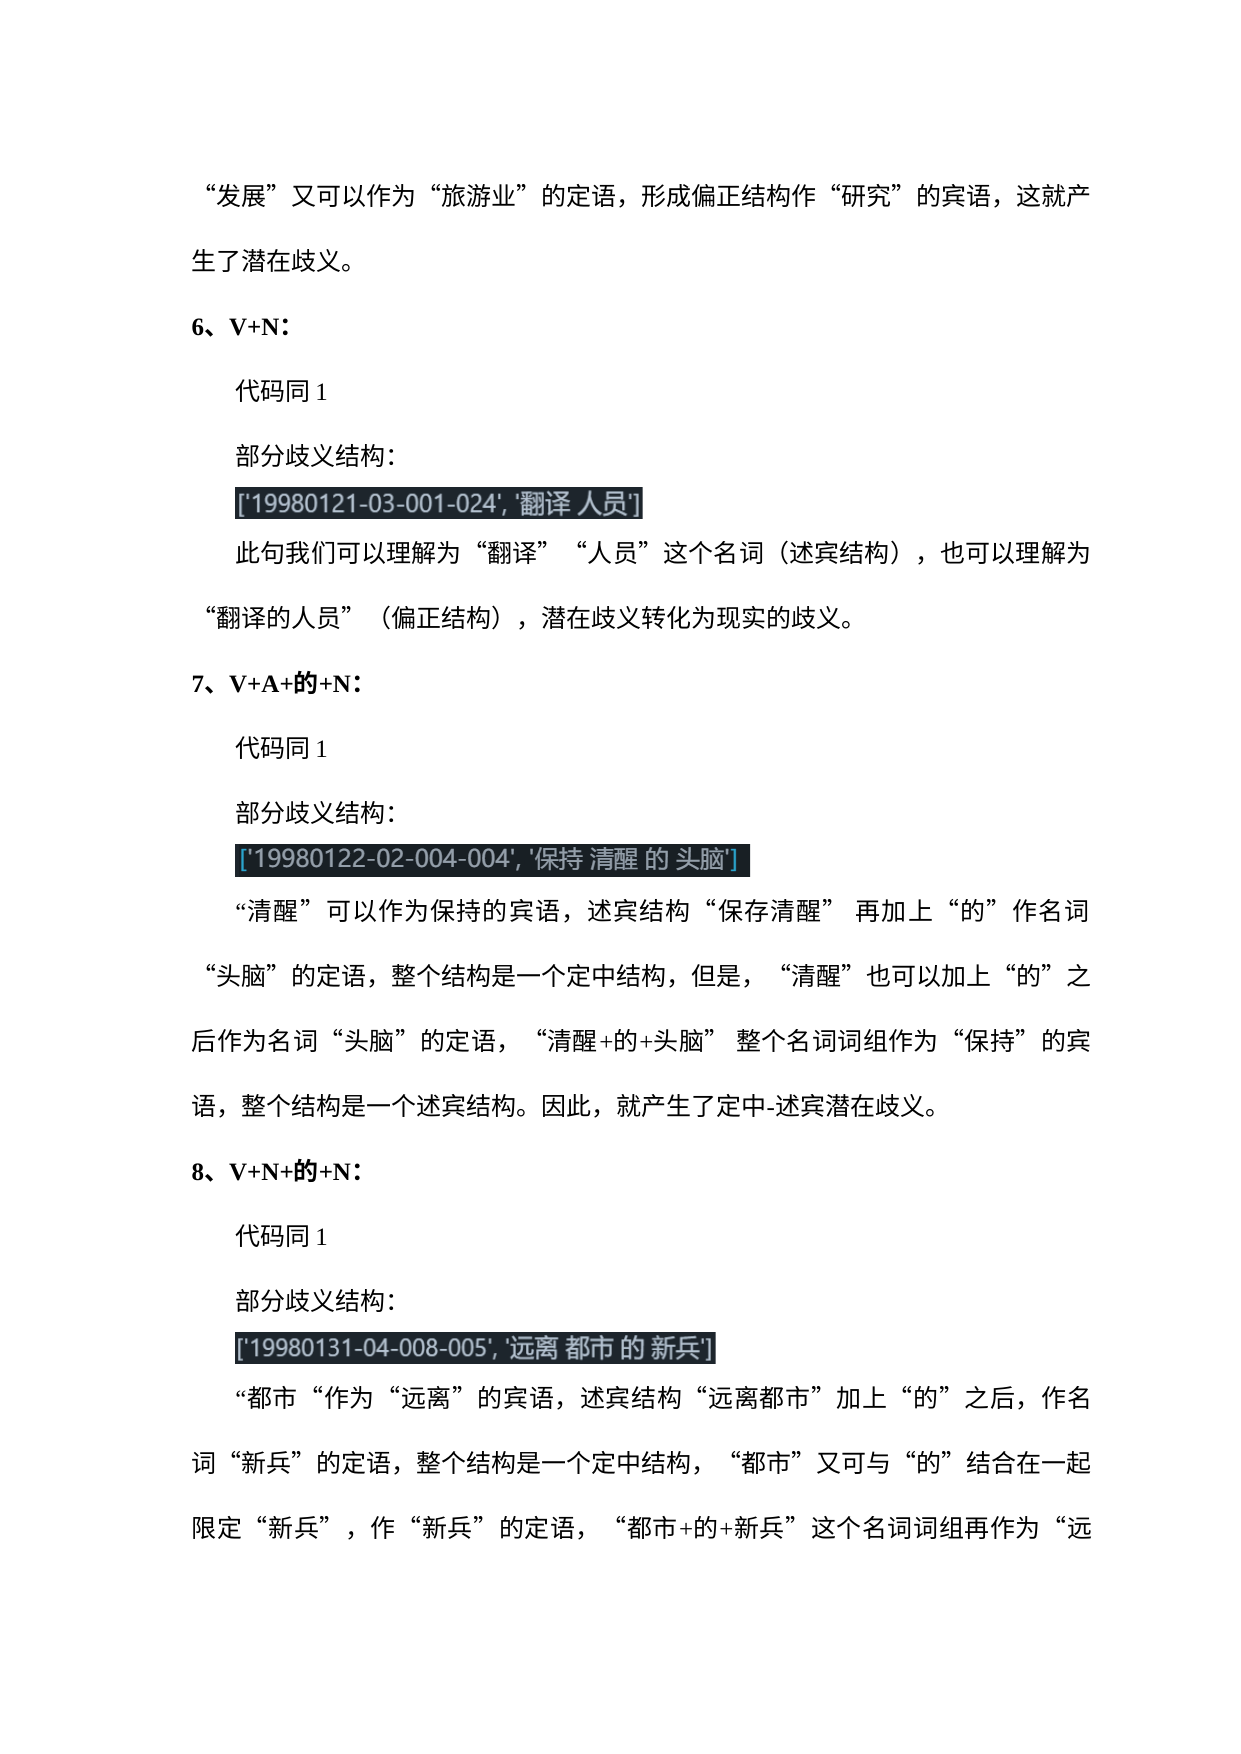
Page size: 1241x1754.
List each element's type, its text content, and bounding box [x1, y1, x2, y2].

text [191, 1364, 1092, 1559]
text 6、V+N： [148, 292, 1092, 357]
text 部分歧义结构： [191, 779, 1092, 844]
text 代码同1 [191, 357, 1092, 422]
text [191, 162, 1092, 292]
picture [235, 1332, 716, 1364]
text 部分歧义结构： [191, 422, 1092, 487]
text 代码同1 [191, 1202, 1092, 1267]
text 7、V+A+的+N： [148, 649, 1092, 714]
text 代码同1 [191, 714, 1092, 779]
picture [235, 844, 751, 877]
text 部分歧义结构： [191, 1267, 1092, 1332]
text “清醒”可以作为保持的宾语，述宾结构“保存清醒” 再加上“的”作名词“头脑”的定语，整个结构是一个定中结构，但是，“清醒”也可以加上“的”之后作为名词“头脑”的定语，“清醒+的+头脑” 整个名词词组作为“保持”的宾语，整个结构是一个述宾结构。因此，就产生了定中-述宾潜在歧义。 [191, 877, 1092, 1137]
picture [235, 487, 643, 519]
text 8、V+N+的+N： [148, 1137, 1092, 1202]
text 此句我们可以理解为“翻译”“人员”这个名词（述宾结构），也可以理解为“翻译的人员”（偏正结构），潜在歧义转化为现实的歧义。 [191, 519, 1092, 649]
